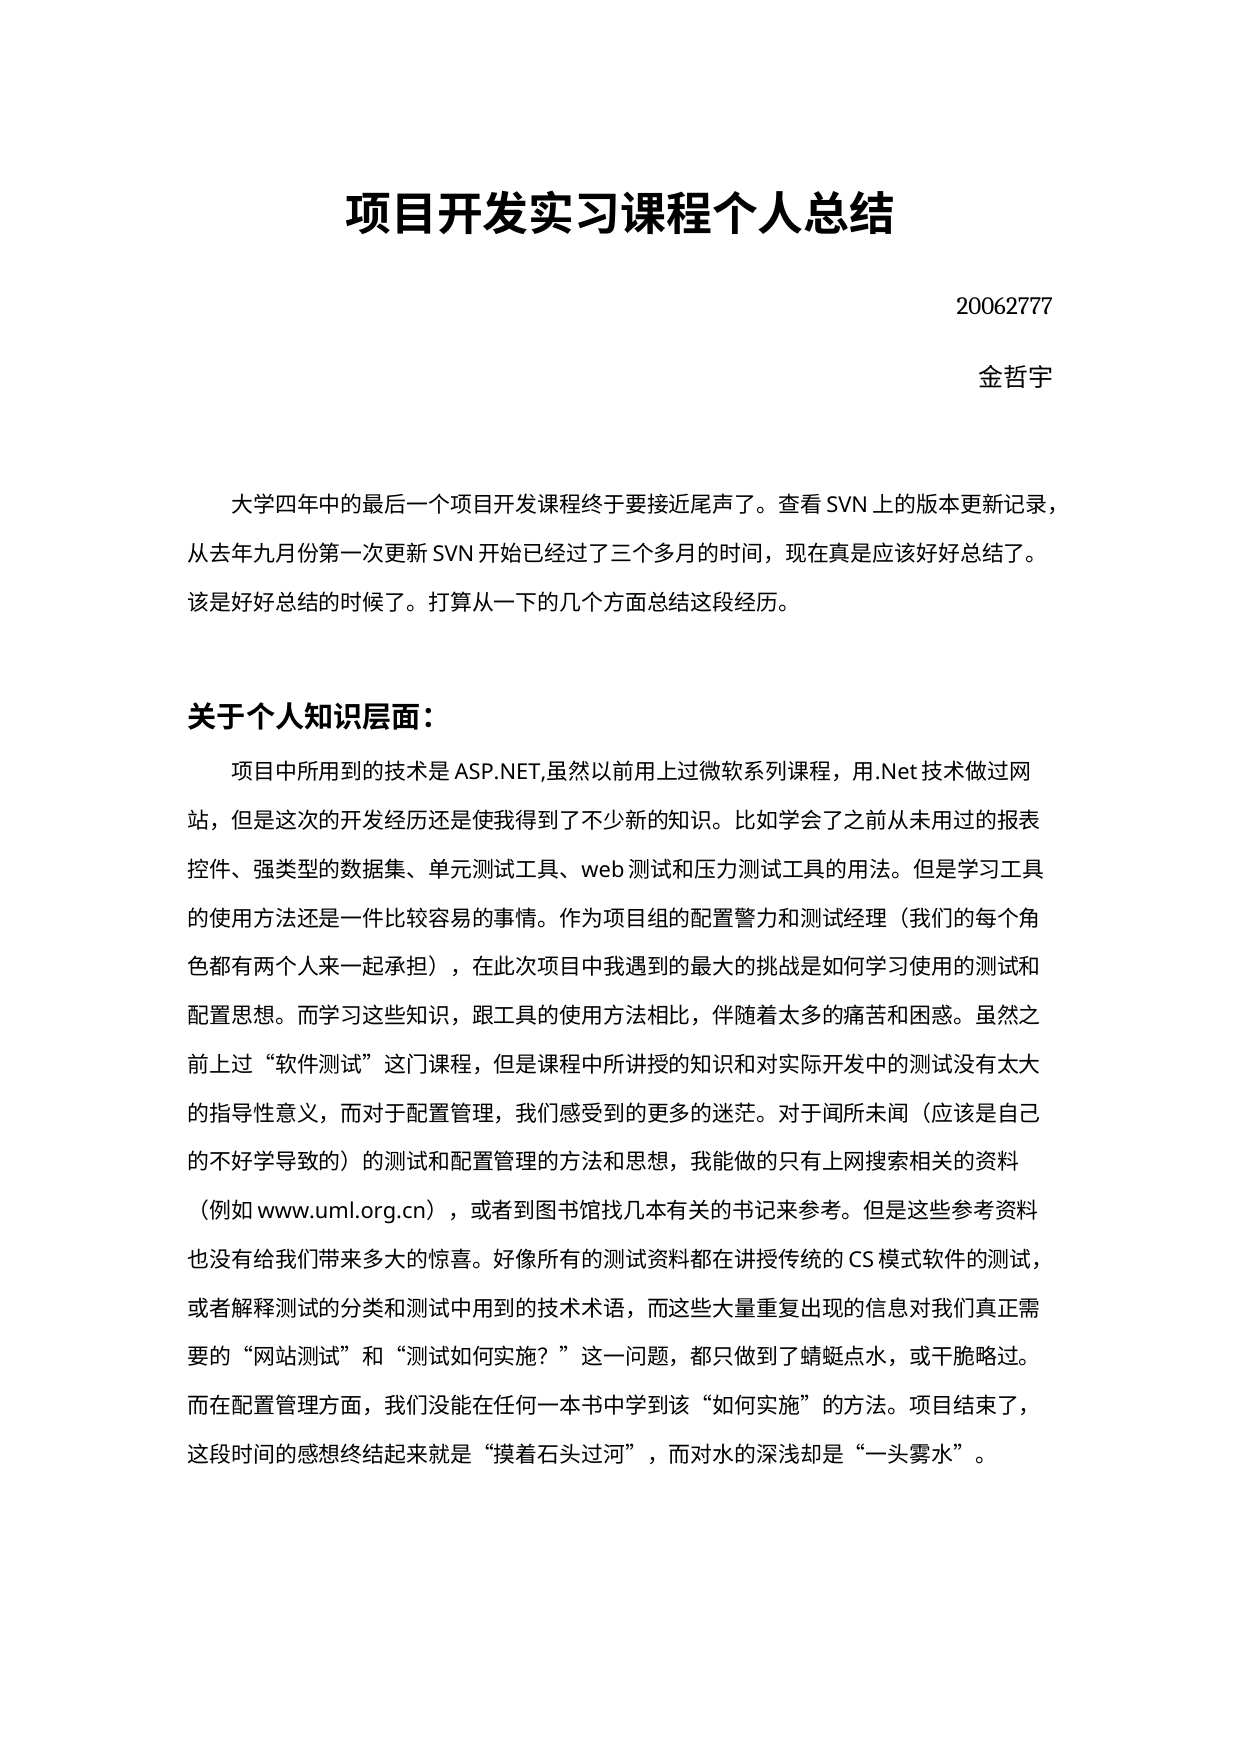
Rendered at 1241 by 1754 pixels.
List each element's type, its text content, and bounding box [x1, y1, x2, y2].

text 项目开发实习课程个人总结 [187, 162, 1053, 259]
subtitle 关于个人知识层面： [187, 683, 1053, 748]
text 金哲宇 [187, 343, 1053, 408]
text 大学四年中的最后一个项目开发课程终于要接近尾声了。查看SVN上的版本更新记录，从去年九月份第一次更新SVN开始已经过了三个多月的时间，现在真是应该好好总结了。该是好好总结的时候了。打算从一下的几个方面总结这段经历。 [187, 487, 1053, 617]
text 20062777 [187, 290, 1053, 323]
text 项目中所用到的技术是ASP.NET,虽然以前用上过微软系列课程，用.Net技术做过网站，但是这次的开发经历还是使我得到了不少新的知识。比如学会了之前从未用过的报表控件、强类型的数据集、单元测试工具、web测试和压力测试工具的用法。但是学习工具的使用方法还是一件比较容易的事情。作为项目组的配置警力和测试经理（我们的每个角色都有两个人来一起承担），在此次项目中我遇到的最大的挑战是如何学习使用的测试和配置思想。而学习这些知识，跟工具的使用方法相比，伴随着太多的痛苦和困惑。虽然之前上过“软件测试”这门课程，但是课程中所讲授的知识和对实际开发中的测试没有太大的指导性意义，而对于配置管理，我们感受到的更多的迷茫。对于闻所未闻（应该是自己的不好学导致的）的测试和配置管理的方法和思想，我能做的只有上网搜索相关的资料（例如www.uml.org.cn），或者到图书馆找几本有关的书记来参考。但是这些参考资料也没有给我们带来多大的惊喜。好像所有的测试资料都在讲授传统的CS模式软件的测试，或者解释测试的分类和测试中用到的技术术语，而这些大量重复出现的信息对我们真正需要的“网站测试”和“测试如何实施？”这一问题，都只做到了蜻蜓点水，或干脆略过。而在配置管理方面，我们没能在任何一本书中学到该“如何实施”的方法。项目结束了，这段时间的感想终结起来就是“摸着石头过河”，而对水的深浅却是“一头雾水”。 [187, 754, 1053, 1469]
